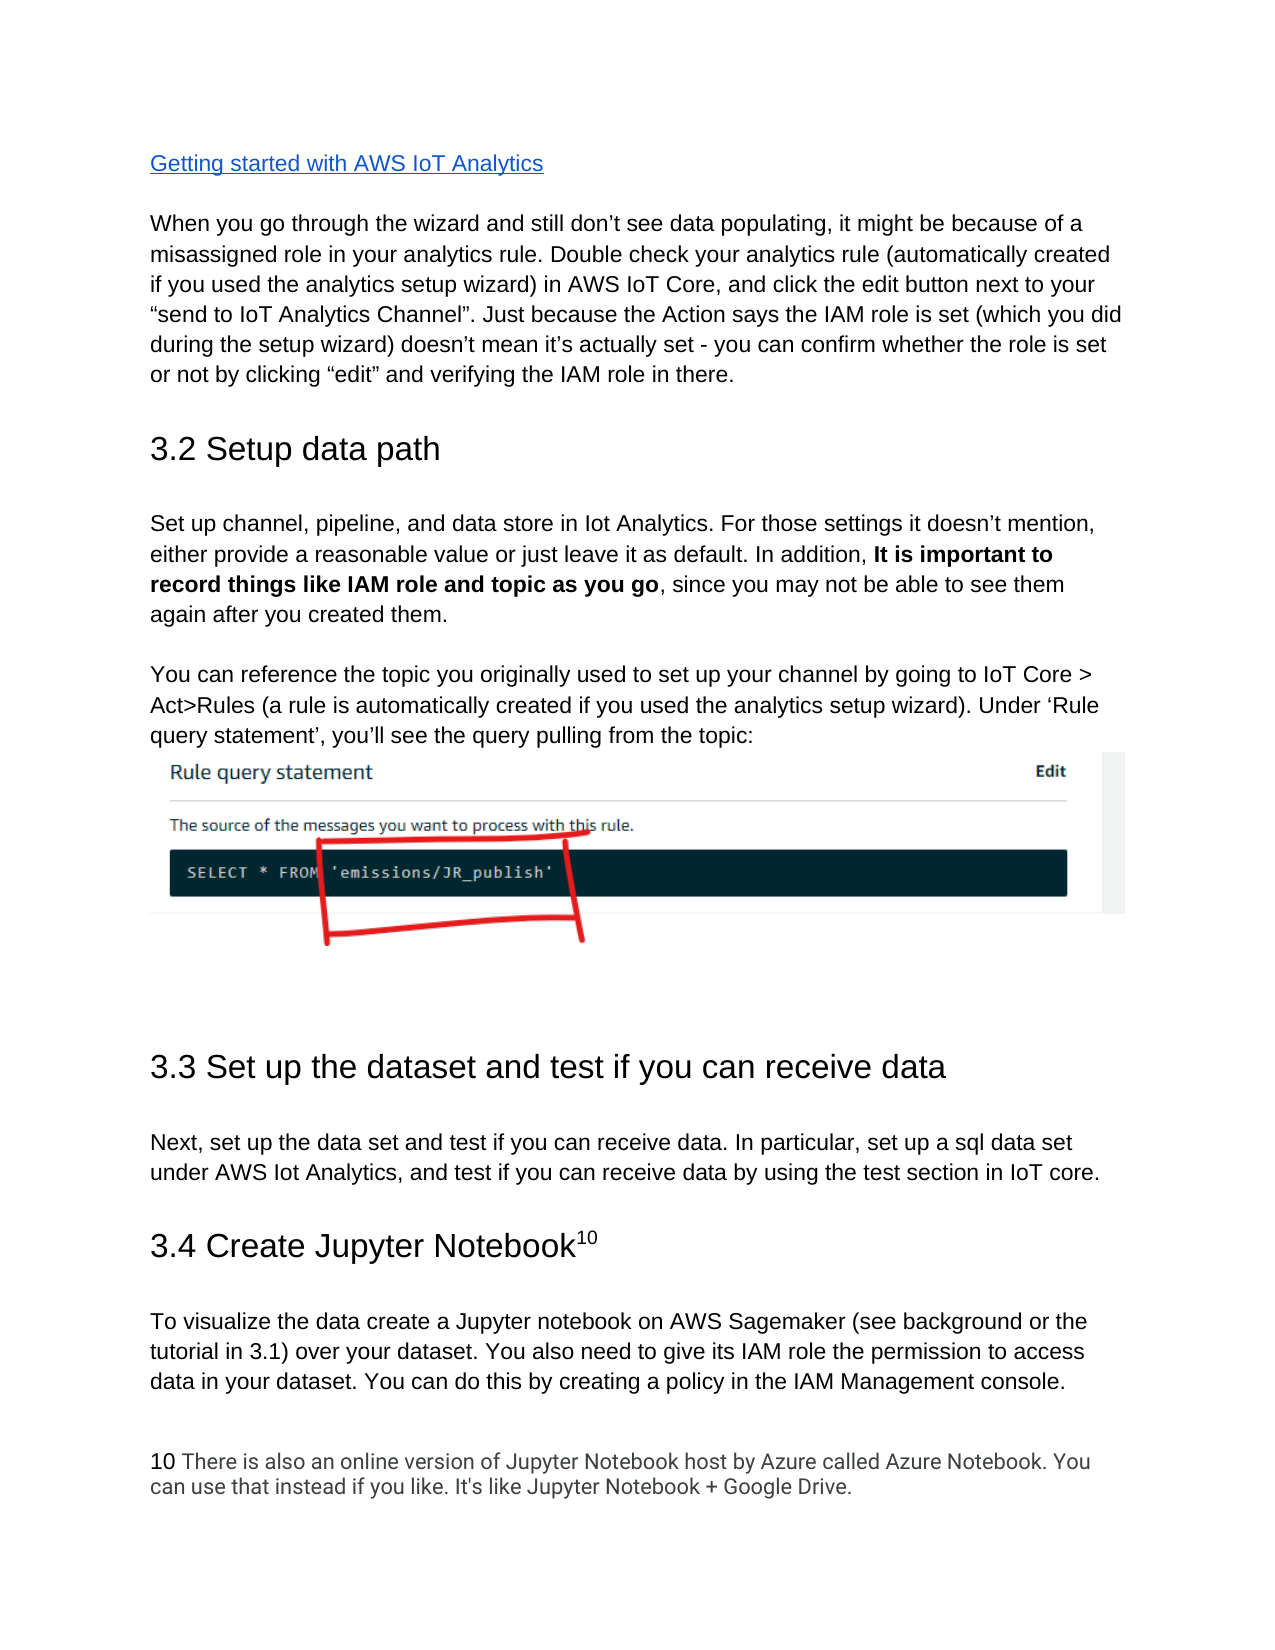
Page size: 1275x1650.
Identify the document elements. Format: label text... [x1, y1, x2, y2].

text Set up channel, pipeline, and data store in Iot Analytics. For those settings it doesn’t mention, either provide a reasonable value or just leave it as default. In addition, It is important to record things like IAM role and topic as you go, since you may not be able to see them again after you created them. [150, 510, 1125, 627]
subtitle 3.3 Set up the dataset and test if you can receive data [150, 1047, 1125, 1086]
text To visualize the data create a Jupyter notebook on AWS Sagemaker (see background or the tutorial in 3.1) over your dataset. You also need to give its IAM role the permission to access data in your dataset. You can do this by creating a policy in the IAM Management console. [150, 1308, 1125, 1394]
text Next, set up the data set and test if you can receive data. In particular, set up a sql data set under AWS Iot Analytics, and test if you can receive data by using the test section in IoT core. [150, 1129, 1125, 1185]
text When you go through the wizard and still don’t see data populating, it might be because of a misassigned role in your analytics rule. Double check your analytics rule (automatically created if you used the analytics setup wizard) in AWS IoT Core, and click the edit button next to your “send to IoT Analytics Channel”. Just because the Action says the IAM role is set (which you did during the setup wizard) doesn’t mean it’s actually set - you can confirm whether the role is set or not by clicking “edit” and verifying the IAM role in there. [150, 210, 1125, 388]
text Getting started with AWS IoT Analytics [150, 150, 1125, 176]
subtitle 3.2 Setup data path [150, 429, 1125, 468]
picture [150, 752, 1125, 946]
text You can reference the topic you originally used to set up your channel by going to IoT Core > Act>Rules (a rule is automatically created if you used the analytics setup wizard). Under ‘Rule query statement’, you’ll see the query pulling from the topic: [150, 661, 1125, 748]
subtitle 3.4 Create Jupyter Notebook [150, 1227, 1125, 1265]
